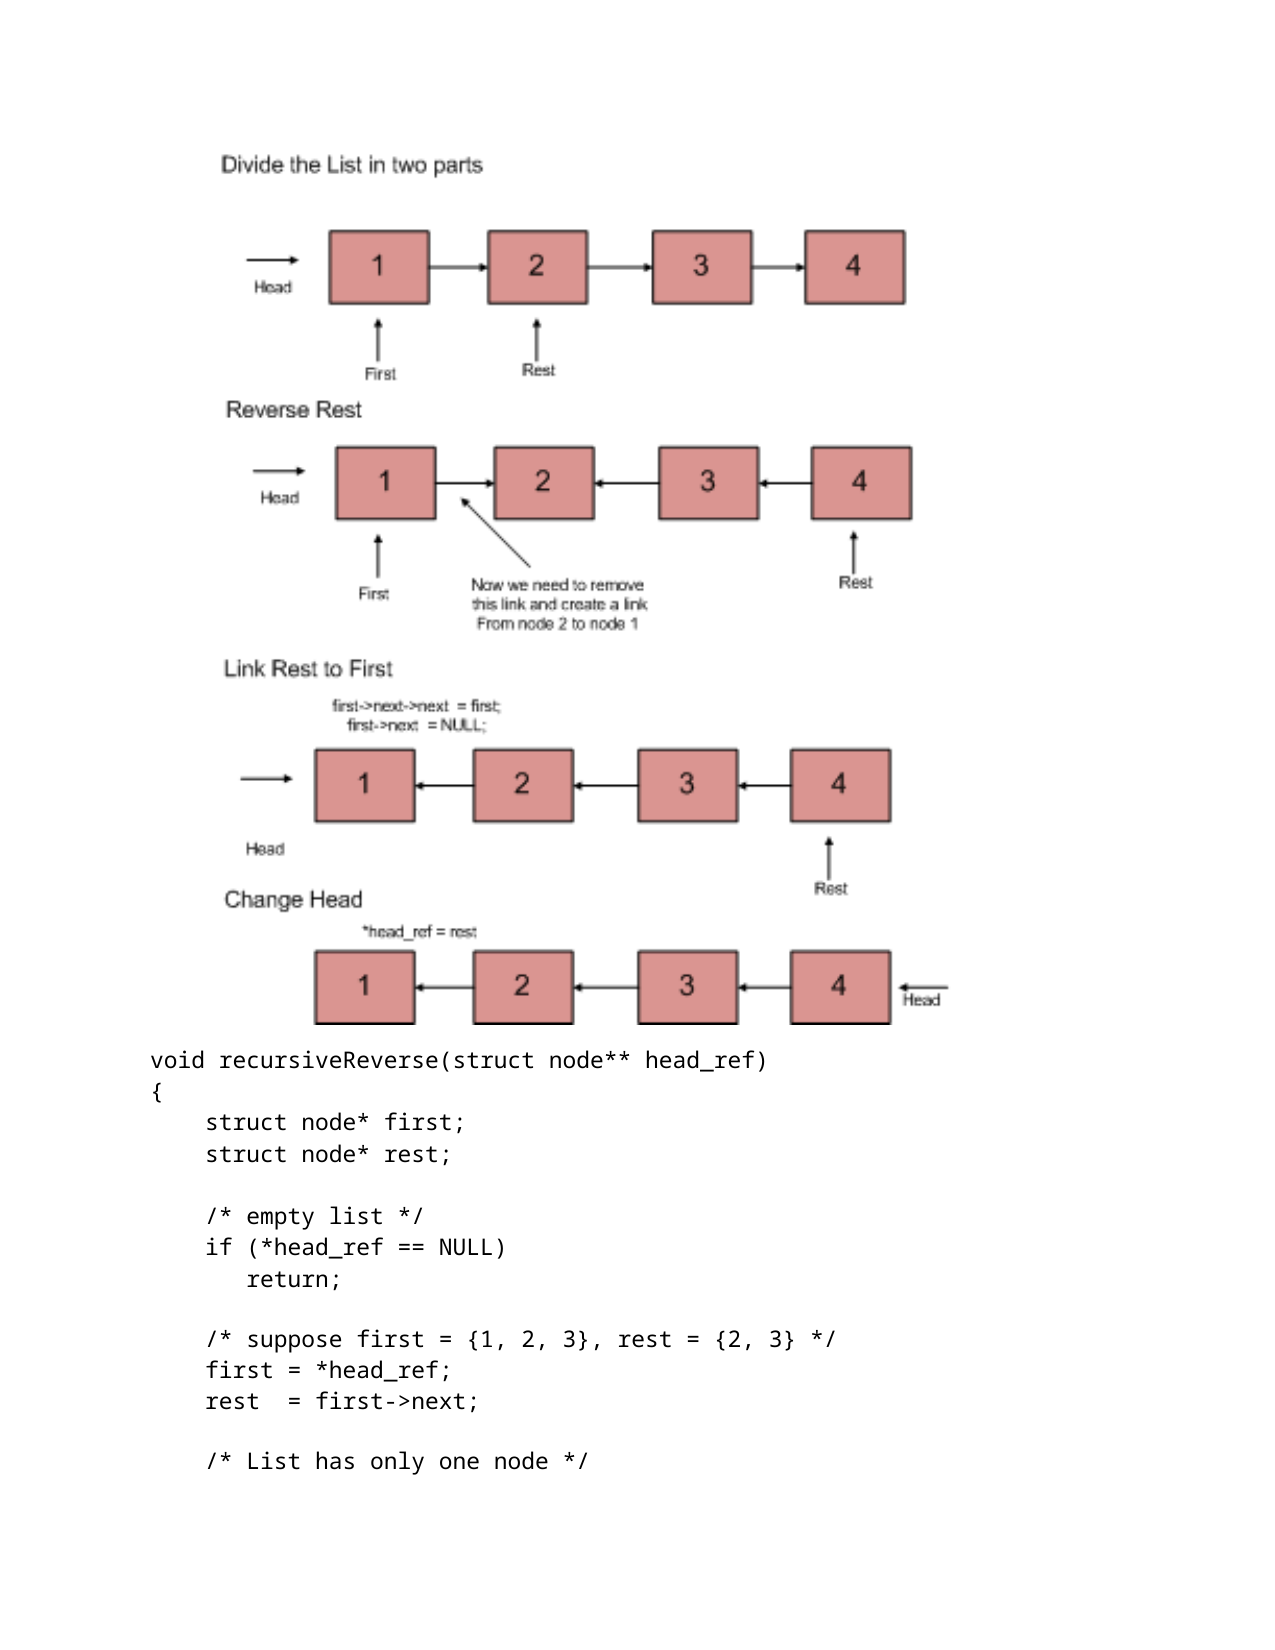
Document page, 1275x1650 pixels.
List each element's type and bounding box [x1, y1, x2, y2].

picture [168, 150, 1003, 1025]
text [150, 1044, 1125, 1476]
